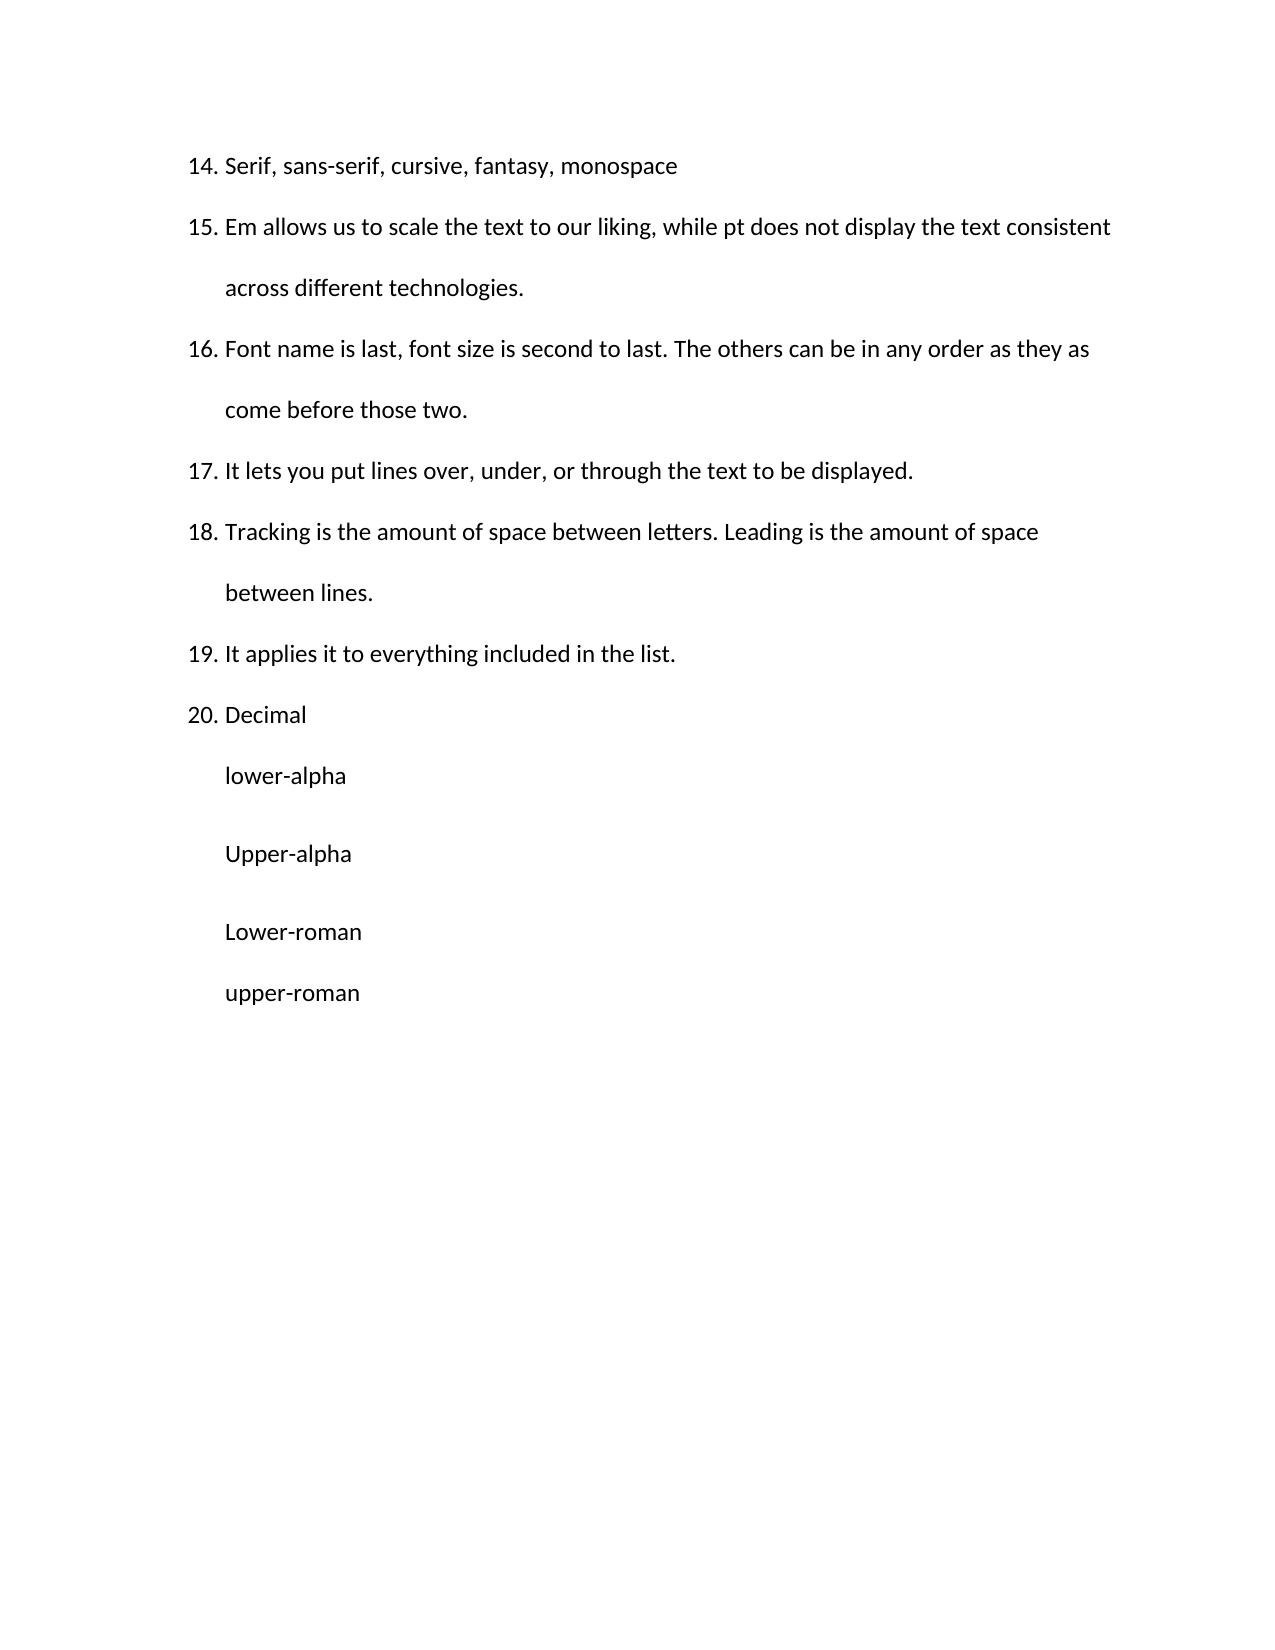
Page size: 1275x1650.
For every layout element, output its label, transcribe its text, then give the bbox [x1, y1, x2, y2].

list Tracking is the amount of space between letters. Leading is the amount of space between lines. [187, 516, 1125, 608]
list It applies it to everything included in the list. [187, 638, 1125, 669]
list Decimal lower-alpha [187, 699, 1125, 791]
text Lower-roman upper-roman [225, 916, 1125, 1007]
list Em allows us to scale the text to our liking, while pt does not display the text consistent across different technologies. [187, 211, 1125, 303]
list Font name is last, font size is second to last. The others can be in any order as they as come before those two. [187, 333, 1125, 425]
list Serif, sans-serif, cursive, fantasy, monospace [187, 150, 1125, 181]
text Upper-alpha [225, 838, 1125, 869]
list It lets you put lines over, under, or through the text to be displayed. [187, 455, 1125, 486]
